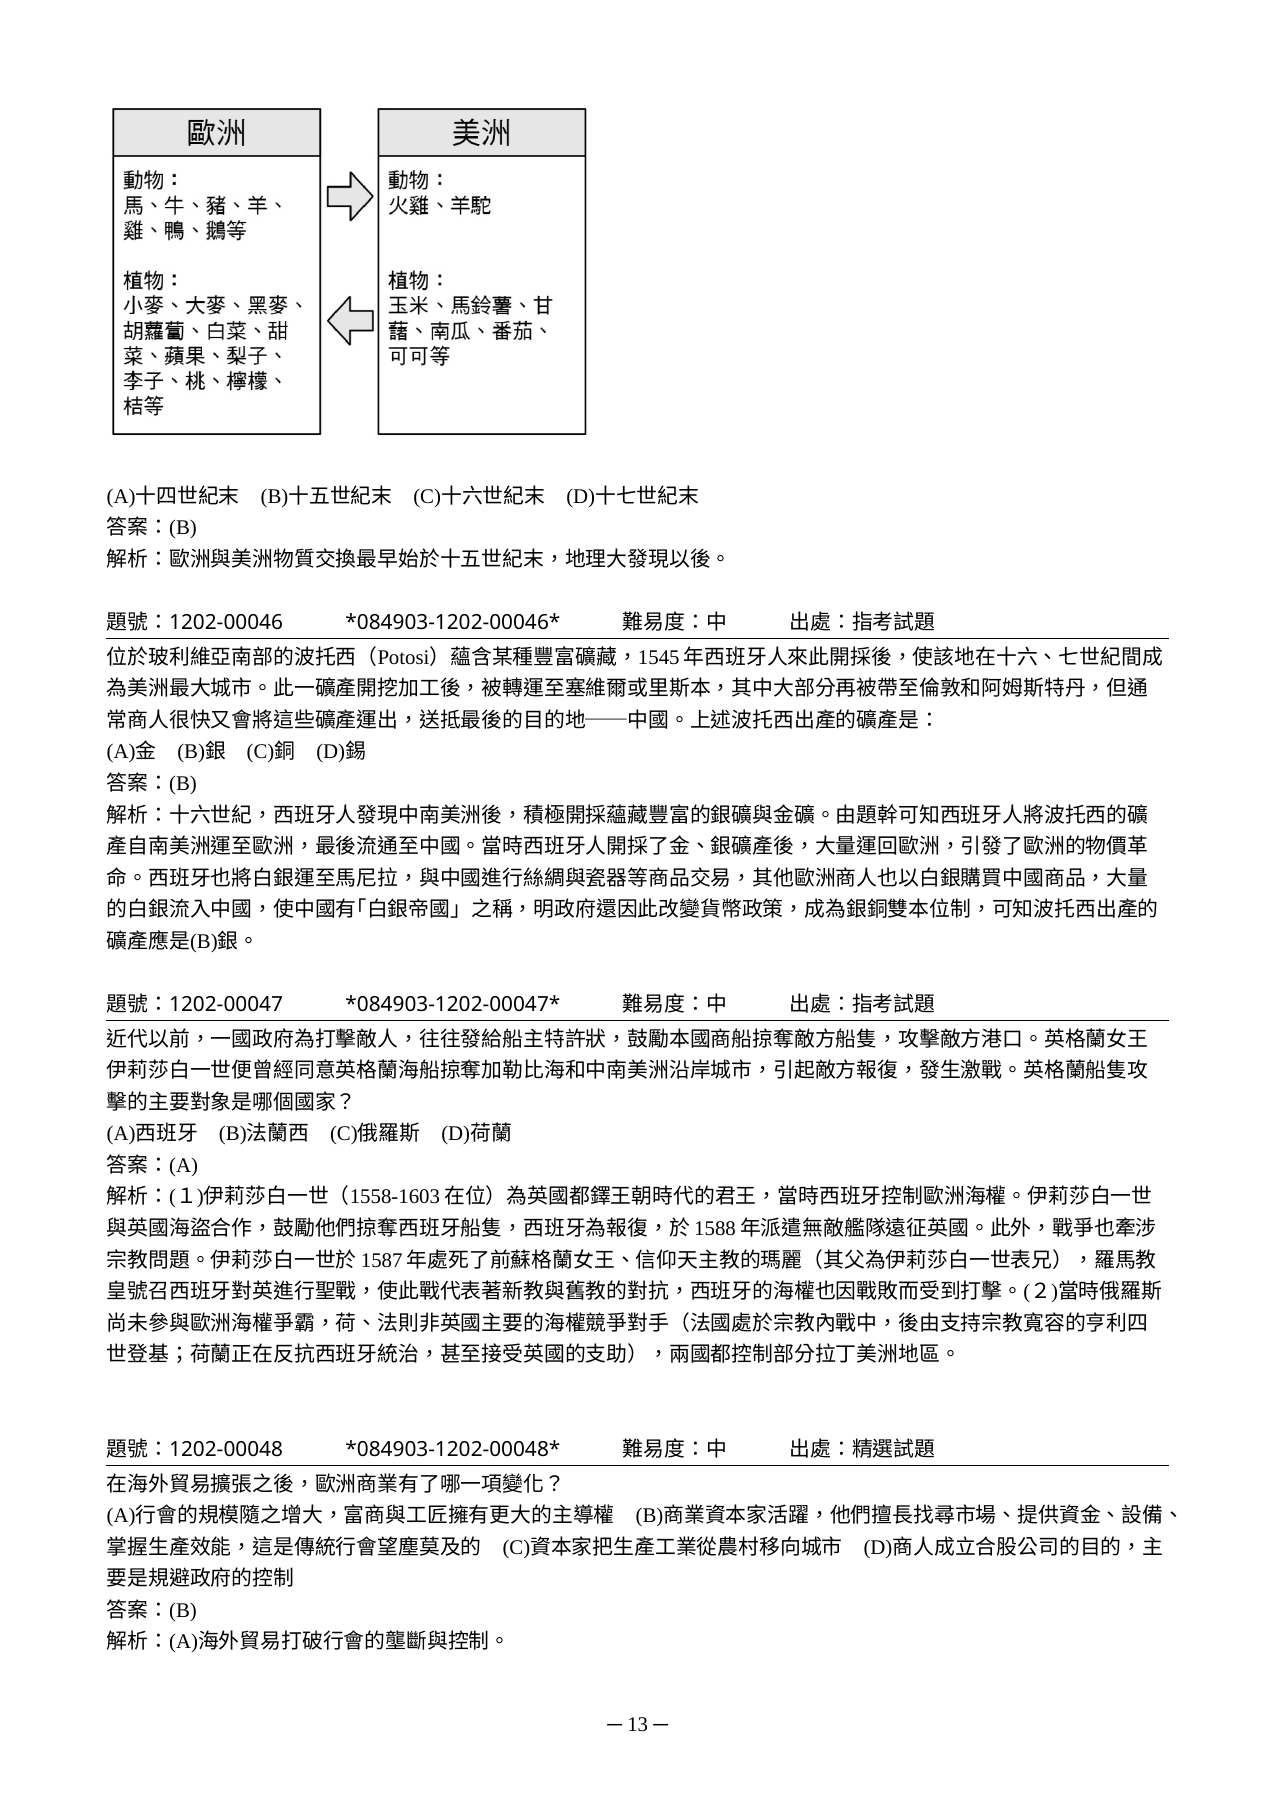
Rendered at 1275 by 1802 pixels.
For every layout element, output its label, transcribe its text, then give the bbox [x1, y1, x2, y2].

text 答案：(B) [106, 766, 1169, 797]
text 位於玻利維亞南部的波托西（Potosi）蘊含某種豐富礦藏，1545年西班牙人來此開採後，使該地在十六、七世紀間成為美洲最大城市。此一礦產開挖加工後，被轉運至塞維爾或里斯本，其中大部分再被帶至倫敦和阿姆斯特丹，但通常商人很快又會將這些礦產運出，送抵最後的目的地─中國。上述波托西出產的礦產是： (A)金 (B)銀 (C)銅 (D)錫 [106, 639, 1169, 766]
text 答案：(B) [106, 1592, 1169, 1624]
picture [106, 99, 594, 442]
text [106, 100, 1169, 510]
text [106, 1624, 1169, 1656]
text 解析：十六世紀，西班牙人發現中南美洲後，積極開採蘊藏豐富的銀礦與金礦。由題幹可知西班牙人將波托西的礦產自南美洲運至歐洲，最後流通至中國。當時西班牙人開採了金、銀礦產後，大量運回歐洲，引發了歐洲的物價革命。西班牙也將白銀運至馬尼拉，與中國進行絲綢與瓷器等商品交易，其他歐洲商人也以白銀購買中國商品，大量的白銀流入中國，使中國有｢白銀帝國」之稱，明政府還因此改變貨幣政策，成為銀銅雙本位制，可知波托西出產的礦產應是(B)銀。 [106, 797, 1169, 955]
text 答案：(B) [106, 510, 1169, 542]
text 近代以前，一國政府為打擊敵人，往往發給船主特許狀，鼓勵本國商船掠奪敵方船隻，攻擊敵方港口。英格蘭女王伊莉莎白一世便曾經同意英格蘭海船掠奪加勒比海和中南美洲沿岸城市，引起敵方報復，發生激戰。英格蘭船隻攻擊的主要對象是哪個國家？ (A)西班牙 (B)法蘭西 (C)俄羅斯 (D)荷蘭 [106, 1021, 1169, 1147]
text 解析：歐洲與美洲物質交換最早始於十五世紀末，地理大發現以後。 [106, 542, 1169, 573]
text 題號：1202-00047 *084903-1202-00047* 難易度：中 出處：指考試題 [106, 987, 1169, 1020]
text 題號：1202-00046 *084903-1202-00046* 難易度：中 出處：指考試題 [106, 605, 1169, 638]
text 題號：1202-00048 *084903-1202-00048* 難易度：中 出處：精選試題 [106, 1432, 1169, 1465]
text 在海外貿易擴張之後，歐洲商業有了哪一項變化？ (A)行會的規模隨之增大，富商與工匠擁有更大的主導權 (B)商業資本家活躍，他們擅長找尋市場、提供資金、設備、掌握生產效能，這是傳統行會望塵莫及的 (C)資本家把生產工業從農村移向城市 (D)商人成立合股公司的目的，主要是規避政府的控制 [106, 1466, 1169, 1592]
text 答案：(A) [106, 1147, 1169, 1179]
text 解析：(１)伊莉莎白一世（1558-1603在位）為英國都鐸王朝時代的君王，當時西班牙控制歐洲海權。伊莉莎白一世與英國海盜合作，鼓勵他們掠奪西班牙船隻，西班牙為報復，於1588年派遣無敵艦隊遠征英國。此外，戰爭也牽涉宗教問題。伊莉莎白一世於1587年處死了前蘇格蘭女王、信仰天主教的瑪麗（其父為伊莉莎白一世表兄），羅馬教皇號召西班牙對英進行聖戰，使此戰代表著新教與舊教的對抗，西班牙的海權也因戰敗而受到打擊。(２)當時俄羅斯尚未參與歐洲海權爭霸，荷、法則非英國主要的海權競爭對手（法國處於宗教內戰中，後由支持宗教寬容的亨利四世登基；荷蘭正在反抗西班牙統治，甚至接受英國的支助），兩國都控制部分拉丁美洲地區。 [106, 1179, 1169, 1368]
